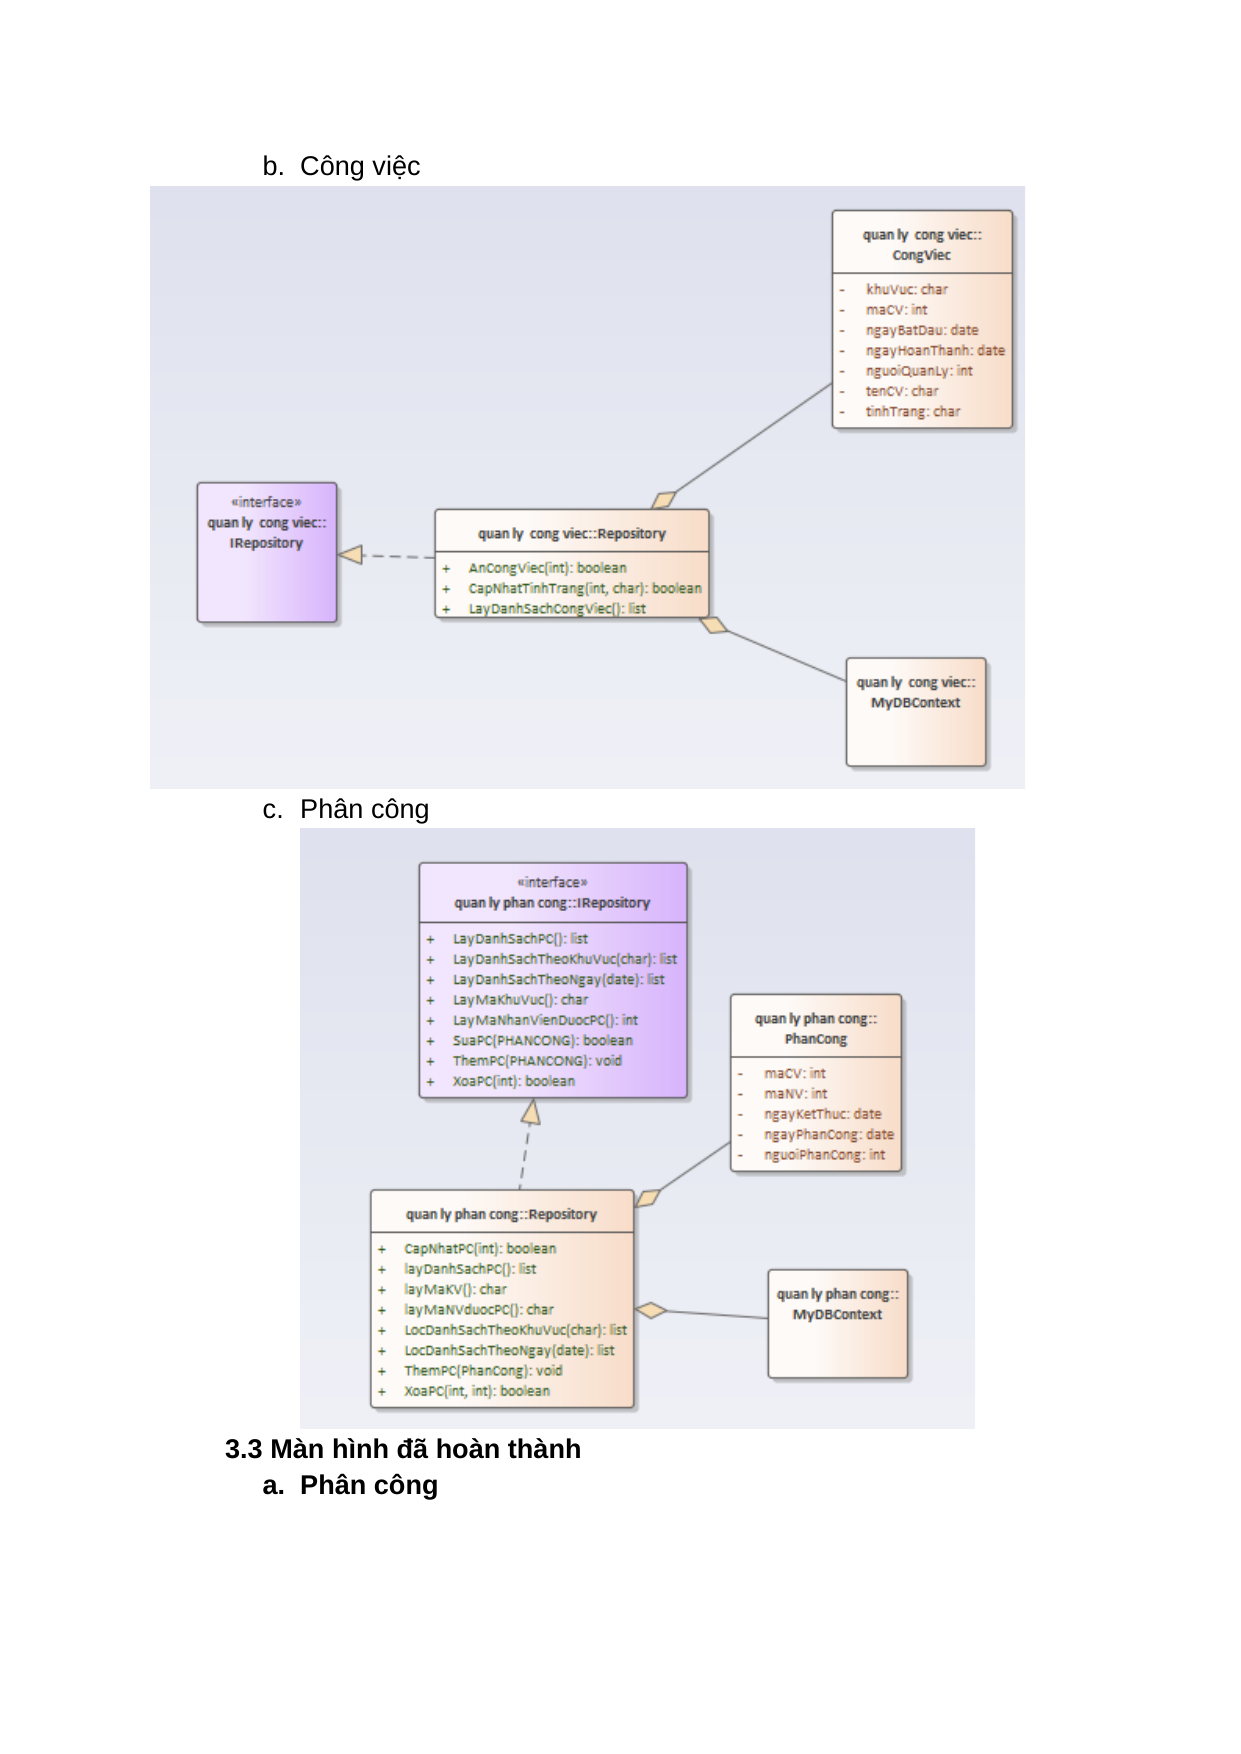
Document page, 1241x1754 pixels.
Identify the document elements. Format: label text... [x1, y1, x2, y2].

list Phân công [262, 1469, 1090, 1500]
list Phân công [262, 793, 1090, 824]
picture [150, 186, 1025, 789]
picture [300, 828, 976, 1429]
text 3.3 Màn hình đã hoàn thành [225, 1433, 1090, 1464]
list Công việc [262, 150, 1090, 181]
